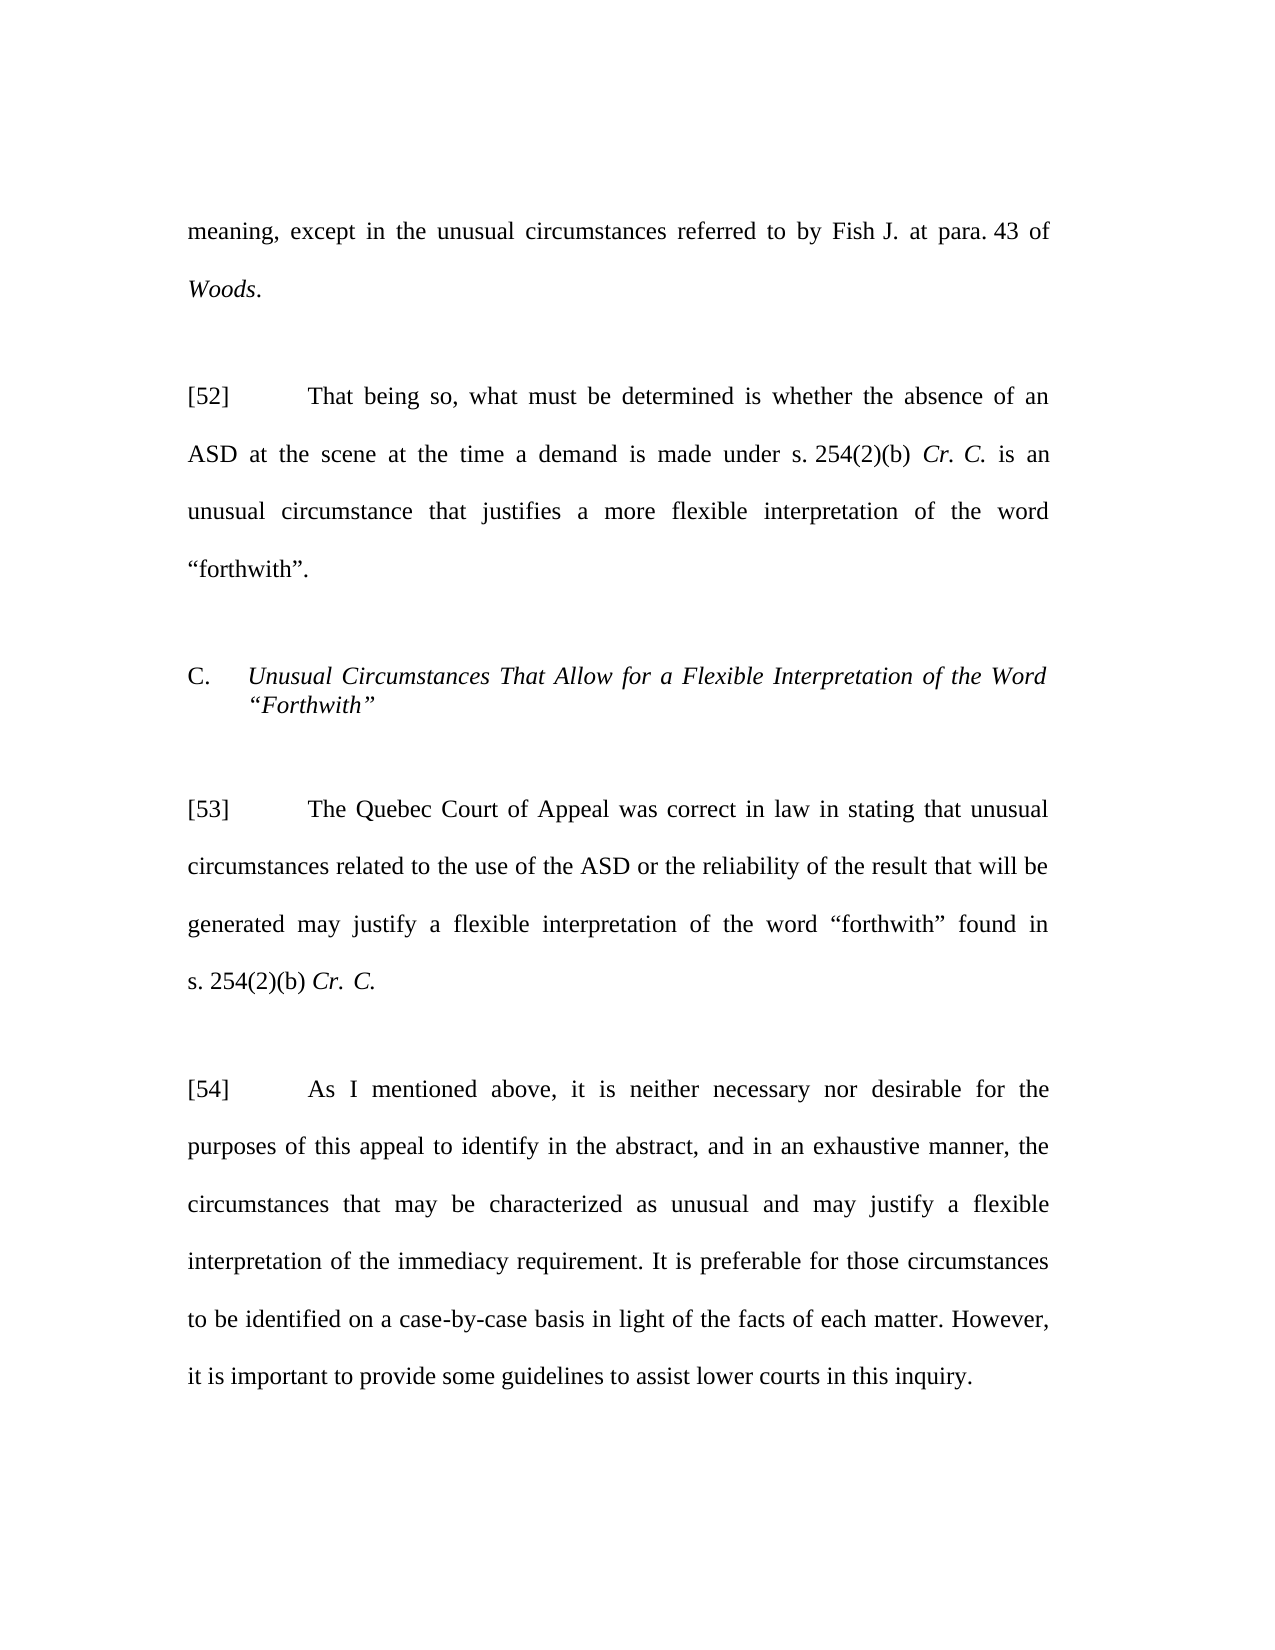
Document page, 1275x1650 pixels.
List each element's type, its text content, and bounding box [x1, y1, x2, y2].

title Unusual Circumstances That Allow for a Flexible Interpretation of the Word “Forthwith” [187, 661, 1050, 719]
text That being so, what must be determined is whether the absence of an ASD at the scene at the time a demand is made under s. 254(2)(b) Cr. C. is an unusual circumstance that justifies a more flexible interpretation of the word “forthwith”. [187, 381, 1050, 583]
text As I mentioned above, it is neither necessary nor desirable for the purposes of this appeal to identify in the abstract, and in an exhaustive manner, the circumstances that may be characterized as unusual and may justify a flexible interpretation of the immediacy requirement. It is preferable for those circumstances to be identified on a case-by-case basis in light of the facts of each matter. However, it is important to provide some guidelines to assist lower courts in this inquiry. [187, 1074, 1050, 1390]
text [187, 216, 1050, 303]
text The Quebec Court of Appeal was correct in law in stating that unusual circumstances related to the use of the ASD or the reliability of the result that will be generated may justify a flexible interpretation of the word “forthwith” found in s. 254(2)(b) Cr. C. [187, 794, 1050, 995]
